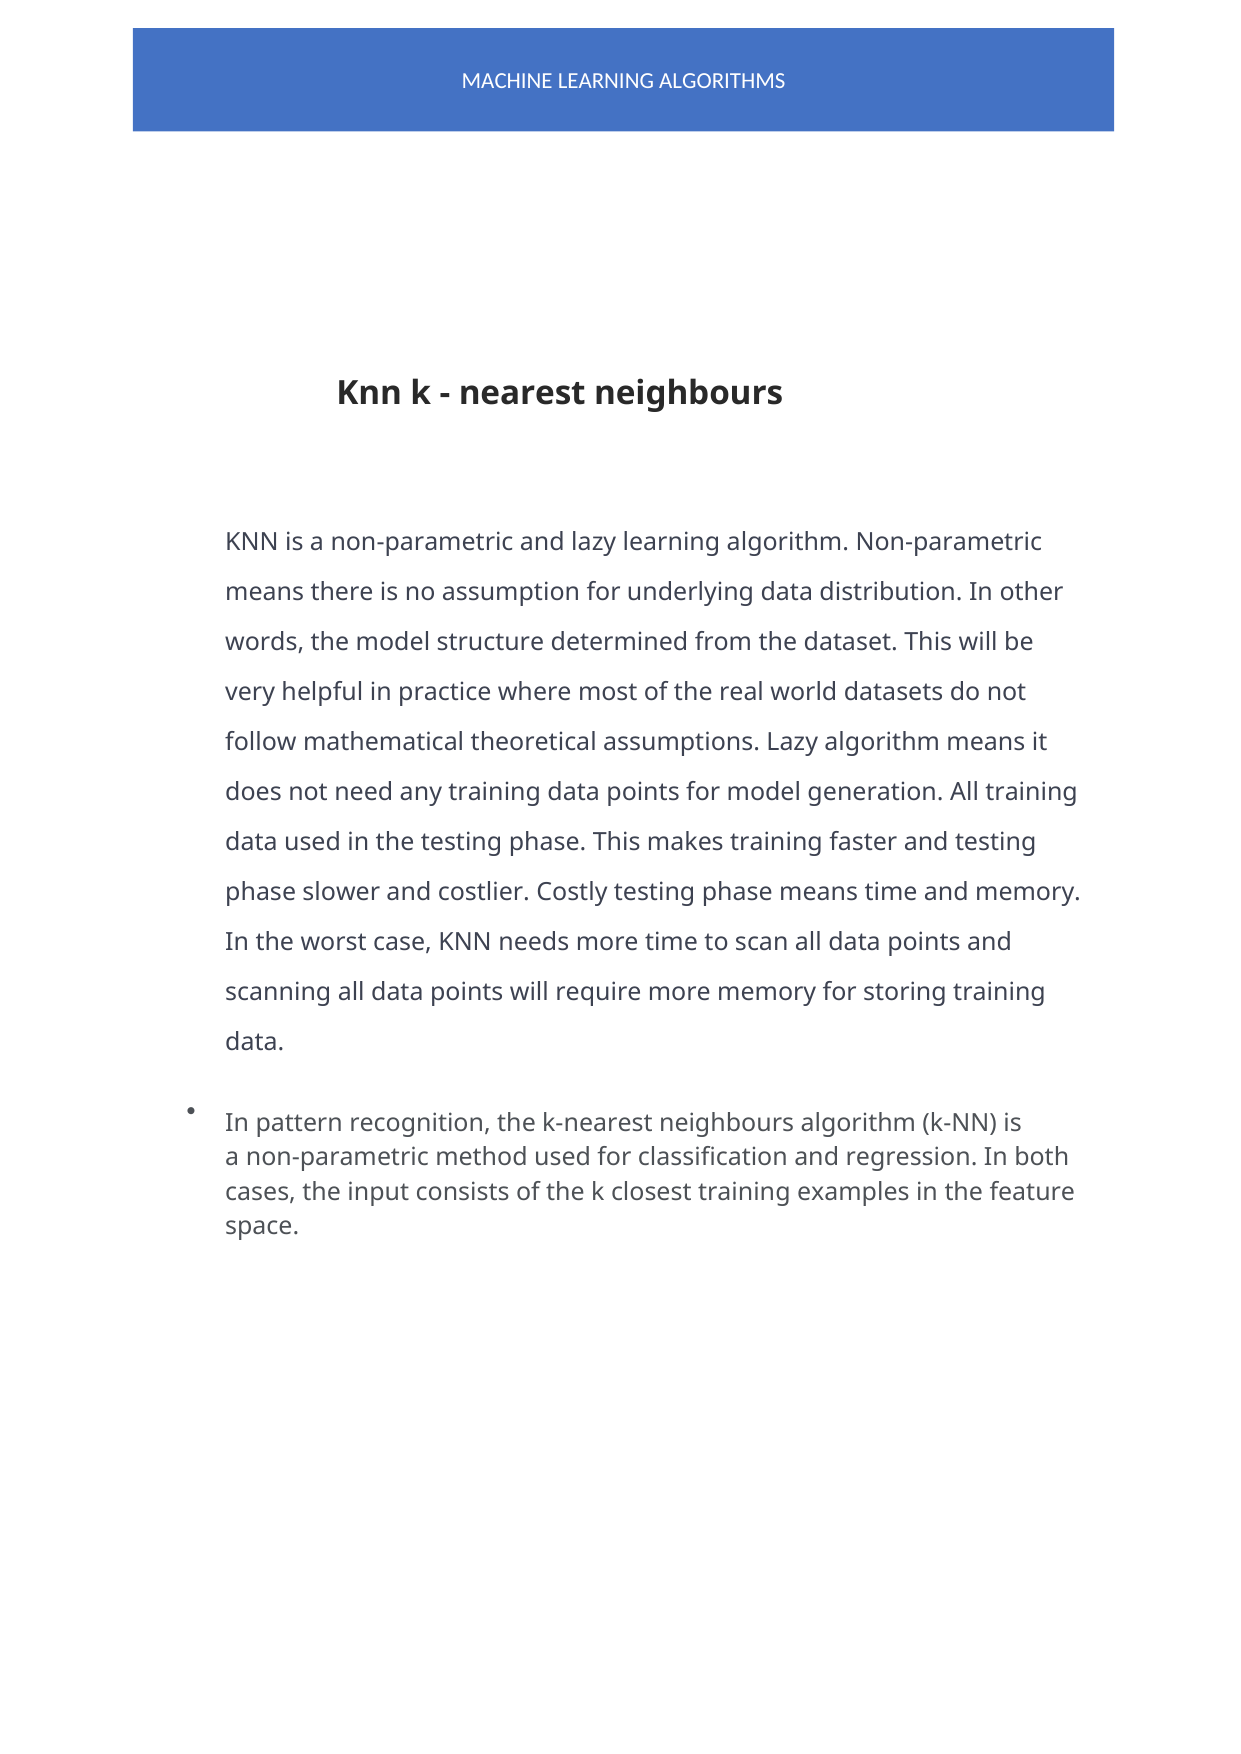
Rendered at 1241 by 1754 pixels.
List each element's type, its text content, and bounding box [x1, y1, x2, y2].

list In pattern recognition, the k-nearest neighbours algorithm (k-NN) is a non-parametric method used for classification and regression. In both cases, the input consists of the k closest training examples in the feature space. [187, 1104, 1090, 1242]
text KNN is a non-parametric and lazy learning algorithm. Non-parametric means there is no assumption for underlying data distribution. In other words, the model structure determined from the dataset. This will be very helpful in practice where most of the real world datasets do not follow mathematical theoretical assumptions. Lazy algorithm means it does not need any training data points for model generation. All training data used in the testing phase. This makes training faster and testing phase slower and costlier. Costly testing phase means time and memory. In the worst case, KNN needs more time to scan all data points and scanning all data points will require more memory for storing training data. [225, 507, 1090, 1057]
text Knn k - nearest neighbours [225, 364, 1090, 414]
